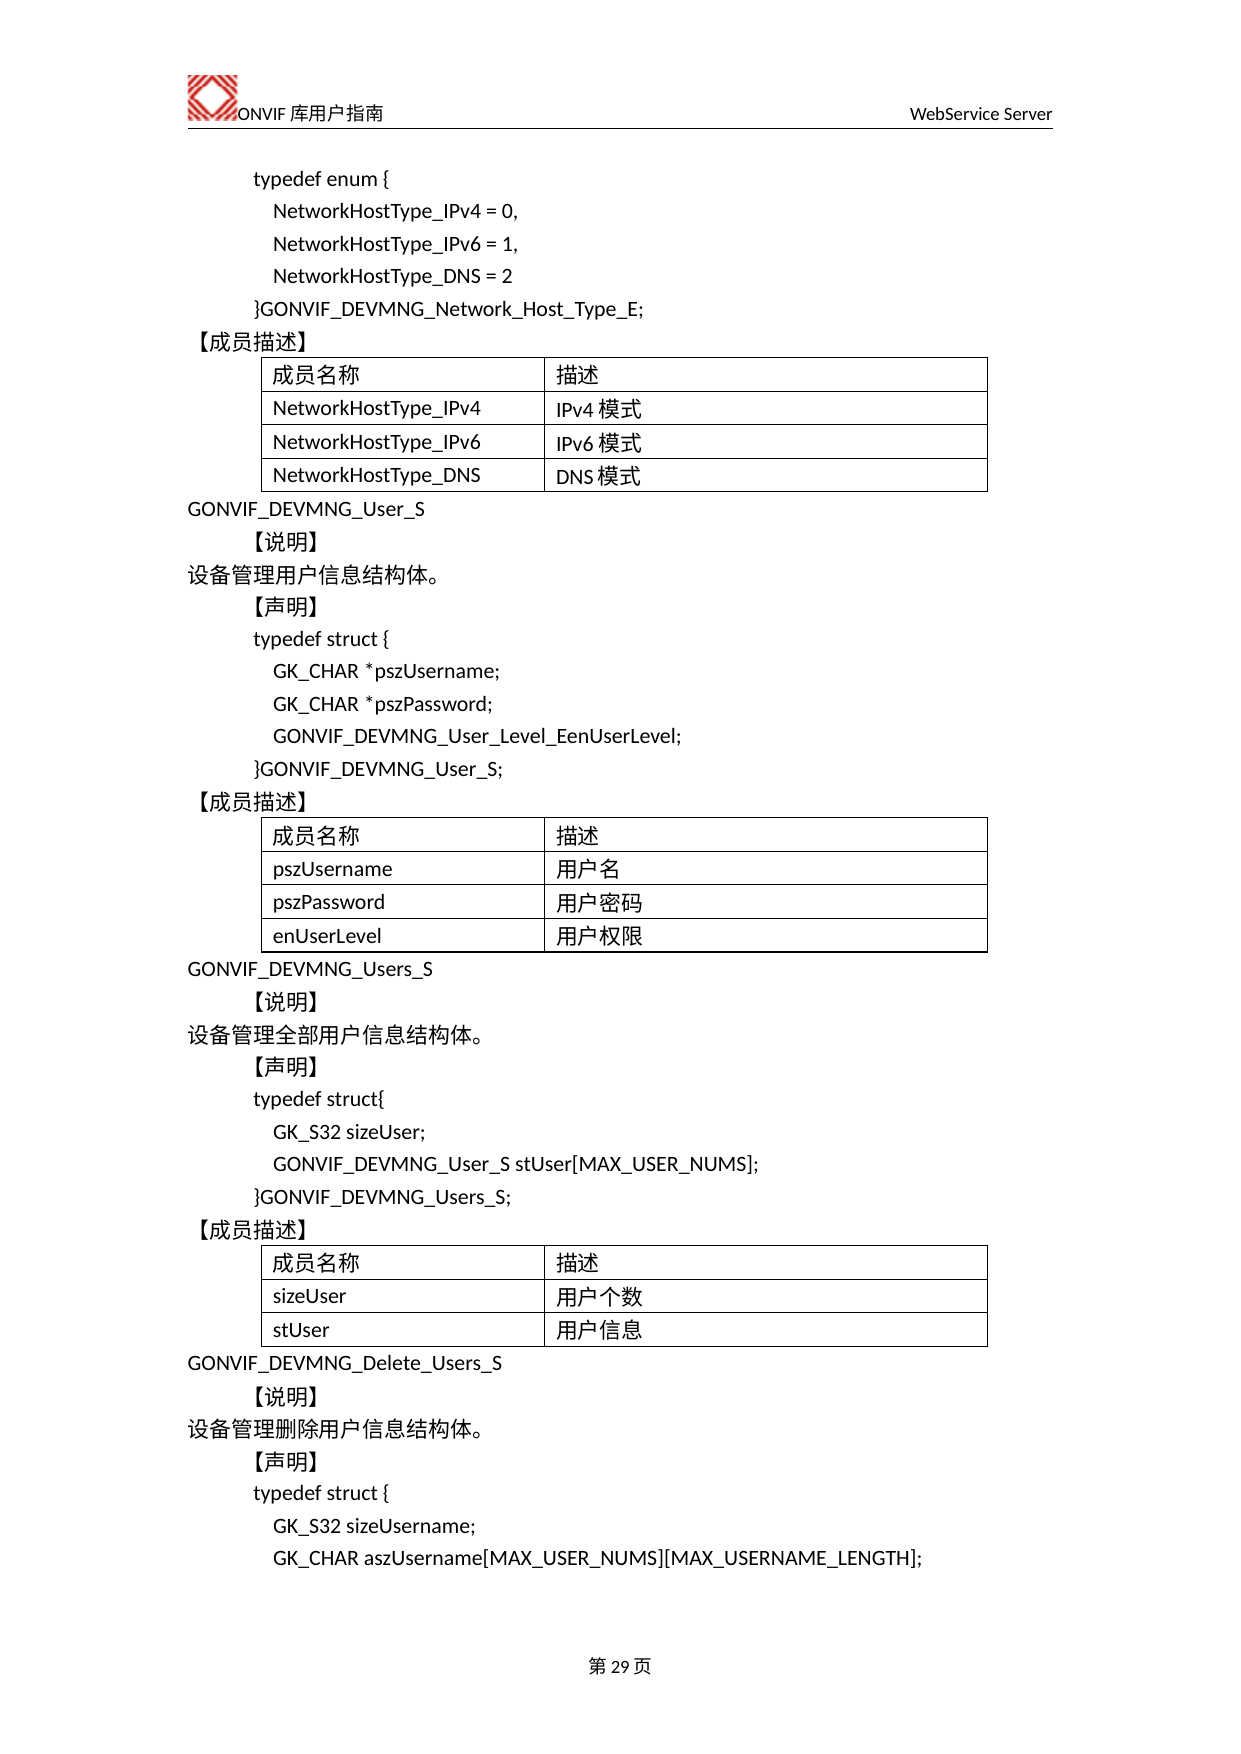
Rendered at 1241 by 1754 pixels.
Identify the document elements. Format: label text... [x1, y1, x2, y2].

text GONVIF_DEVMNG_User_S stUser[MAX_USER_NUMS]; [253, 1147, 1053, 1180]
text typedef struct { [253, 1477, 1053, 1509]
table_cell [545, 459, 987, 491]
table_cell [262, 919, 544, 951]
text NetworkHostType_DNS = 2 [253, 259, 1053, 292]
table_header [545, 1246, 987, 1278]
text GONVIF_DEVMNG_User_Level_EenUserLevel; [253, 720, 1053, 752]
text GK_CHAR aszUsername[MAX_USER_NUMS][MAX_USERNAME_LENGTH]; [253, 1542, 1053, 1574]
text 【声明】 [187, 1050, 1053, 1082]
text }GONVIF_DEVMNG_User_S; [253, 752, 1053, 785]
text typedef struct { [253, 622, 1053, 655]
text 【说明】 [187, 985, 1053, 1017]
text GONVIF_DEVMNG_Delete_Users_S [187, 1347, 1053, 1379]
text 【成员描述】 [187, 1212, 1053, 1245]
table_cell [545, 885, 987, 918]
text NetworkHostType_IPv6 = 1, [253, 227, 1053, 259]
text GONVIF_DEVMNG_User_S [187, 492, 1053, 525]
text typedef enum { [253, 162, 1053, 194]
text 设备管理删除用户信息结构体。 [187, 1412, 1053, 1444]
text 【声明】 [187, 590, 1053, 622]
text GK_S32 sizeUsername; [253, 1509, 1053, 1542]
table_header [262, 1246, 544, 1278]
text 设备管理全部用户信息结构体。 [187, 1017, 1053, 1050]
text }GONVIF_DEVMNG_Users_S; [253, 1180, 1053, 1212]
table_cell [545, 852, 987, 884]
text GK_S32 sizeUser; [253, 1115, 1053, 1147]
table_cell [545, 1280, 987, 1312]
text NetworkHostType_IPv4 = 0, [253, 194, 1053, 227]
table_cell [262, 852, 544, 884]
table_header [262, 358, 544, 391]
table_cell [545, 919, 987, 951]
picture [187, 75, 238, 121]
text 【说明】 [187, 525, 1053, 557]
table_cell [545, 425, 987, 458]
text 【说明】 [187, 1379, 1053, 1412]
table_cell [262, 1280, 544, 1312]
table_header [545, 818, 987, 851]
text 【成员描述】 [187, 785, 1053, 817]
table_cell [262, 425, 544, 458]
text 【成员描述】 [187, 324, 1053, 357]
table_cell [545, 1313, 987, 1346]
text }GONVIF_DEVMNG_Network_Host_Type_E; [253, 292, 1053, 324]
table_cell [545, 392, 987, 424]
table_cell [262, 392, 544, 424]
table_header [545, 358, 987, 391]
text GK_CHAR *pszPassword; [253, 687, 1053, 720]
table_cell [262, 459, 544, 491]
text 设备管理用户信息结构体。 [187, 557, 1053, 590]
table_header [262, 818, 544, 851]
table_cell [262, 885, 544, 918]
text GONVIF_DEVMNG_Users_S [187, 952, 1053, 985]
text GK_CHAR *pszUsername; [253, 655, 1053, 687]
text typedef struct{ [253, 1082, 1053, 1115]
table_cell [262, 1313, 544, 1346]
text 【声明】 [187, 1444, 1053, 1477]
